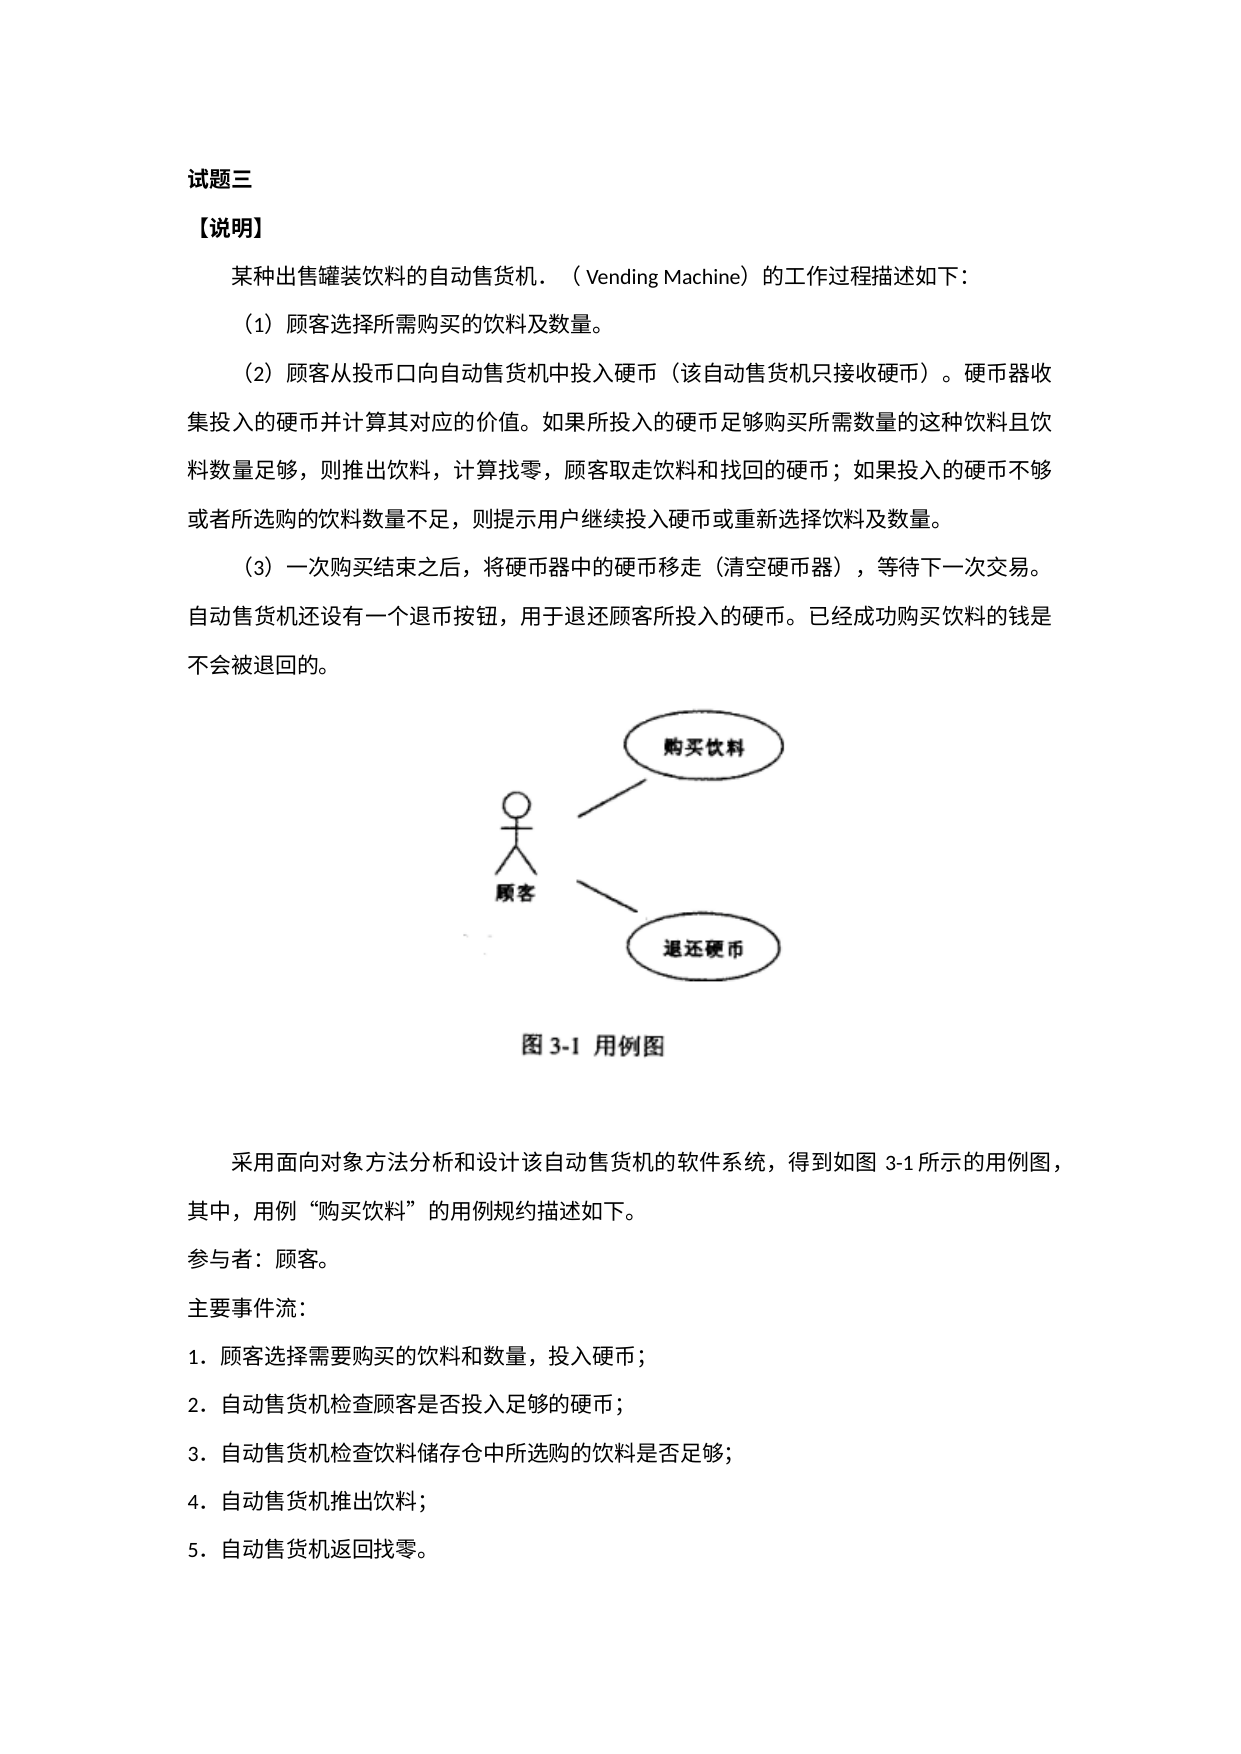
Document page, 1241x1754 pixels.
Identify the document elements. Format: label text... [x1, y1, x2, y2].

text 试题三 [187, 162, 1053, 194]
text 4．自动售货机推出饮料； [187, 1484, 1053, 1516]
text 3．自动售货机检查饮料储存仓中所选购的饮料是否足够； [187, 1435, 1053, 1468]
text （1）顾客选择所需购买的饮料及数量。 [187, 307, 1053, 339]
text 某种出售罐装饮料的自动售货机．（ Vending Machine）的工作过程描述如下： [187, 259, 1053, 291]
text （2）顾客从投币口向自动售货机中投入硬币（该自动售货机只接收硬币）。硬币器收集投入的硬币并计算其对应的价值。如果所投入的硬币足够购买所需数量的这种饮料且饮料数量足够，则推出饮料，计算找零，顾客取走饮料和找回的硬币；如果投入的硬币不够或者所选购的饮料数量不足，则提示用户继续投入硬币或重新选择饮料及数量。 [187, 355, 1053, 534]
text 【说明】 [187, 210, 1053, 243]
text 参与者：顾客。 [187, 1242, 1053, 1274]
text （3）一次购买结束之后，将硬币器中的硬币移走（清空硬币器），等待下一次交易。自动售货机还设有一个退币按钮，用于退还顾客所投入的硬币。已经成功购买饮料的钱是不会被退回的。 [187, 550, 1053, 680]
text 1．顾客选择需要购买的饮料和数量，投入硬币； [187, 1339, 1053, 1371]
text 5．自动售货机返回找零。 [187, 1532, 1053, 1564]
text 2．自动售货机检查顾客是否投入足够的硬币； [187, 1387, 1053, 1419]
picture [448, 695, 792, 1063]
text 主要事件流： [187, 1290, 1053, 1323]
text 采用面向对象方法分析和设计该自动售货机的软件系统，得到如图3-1所示的用例图，其中，用例“购买饮料”的用例规约描述如下。 [187, 1145, 1053, 1226]
